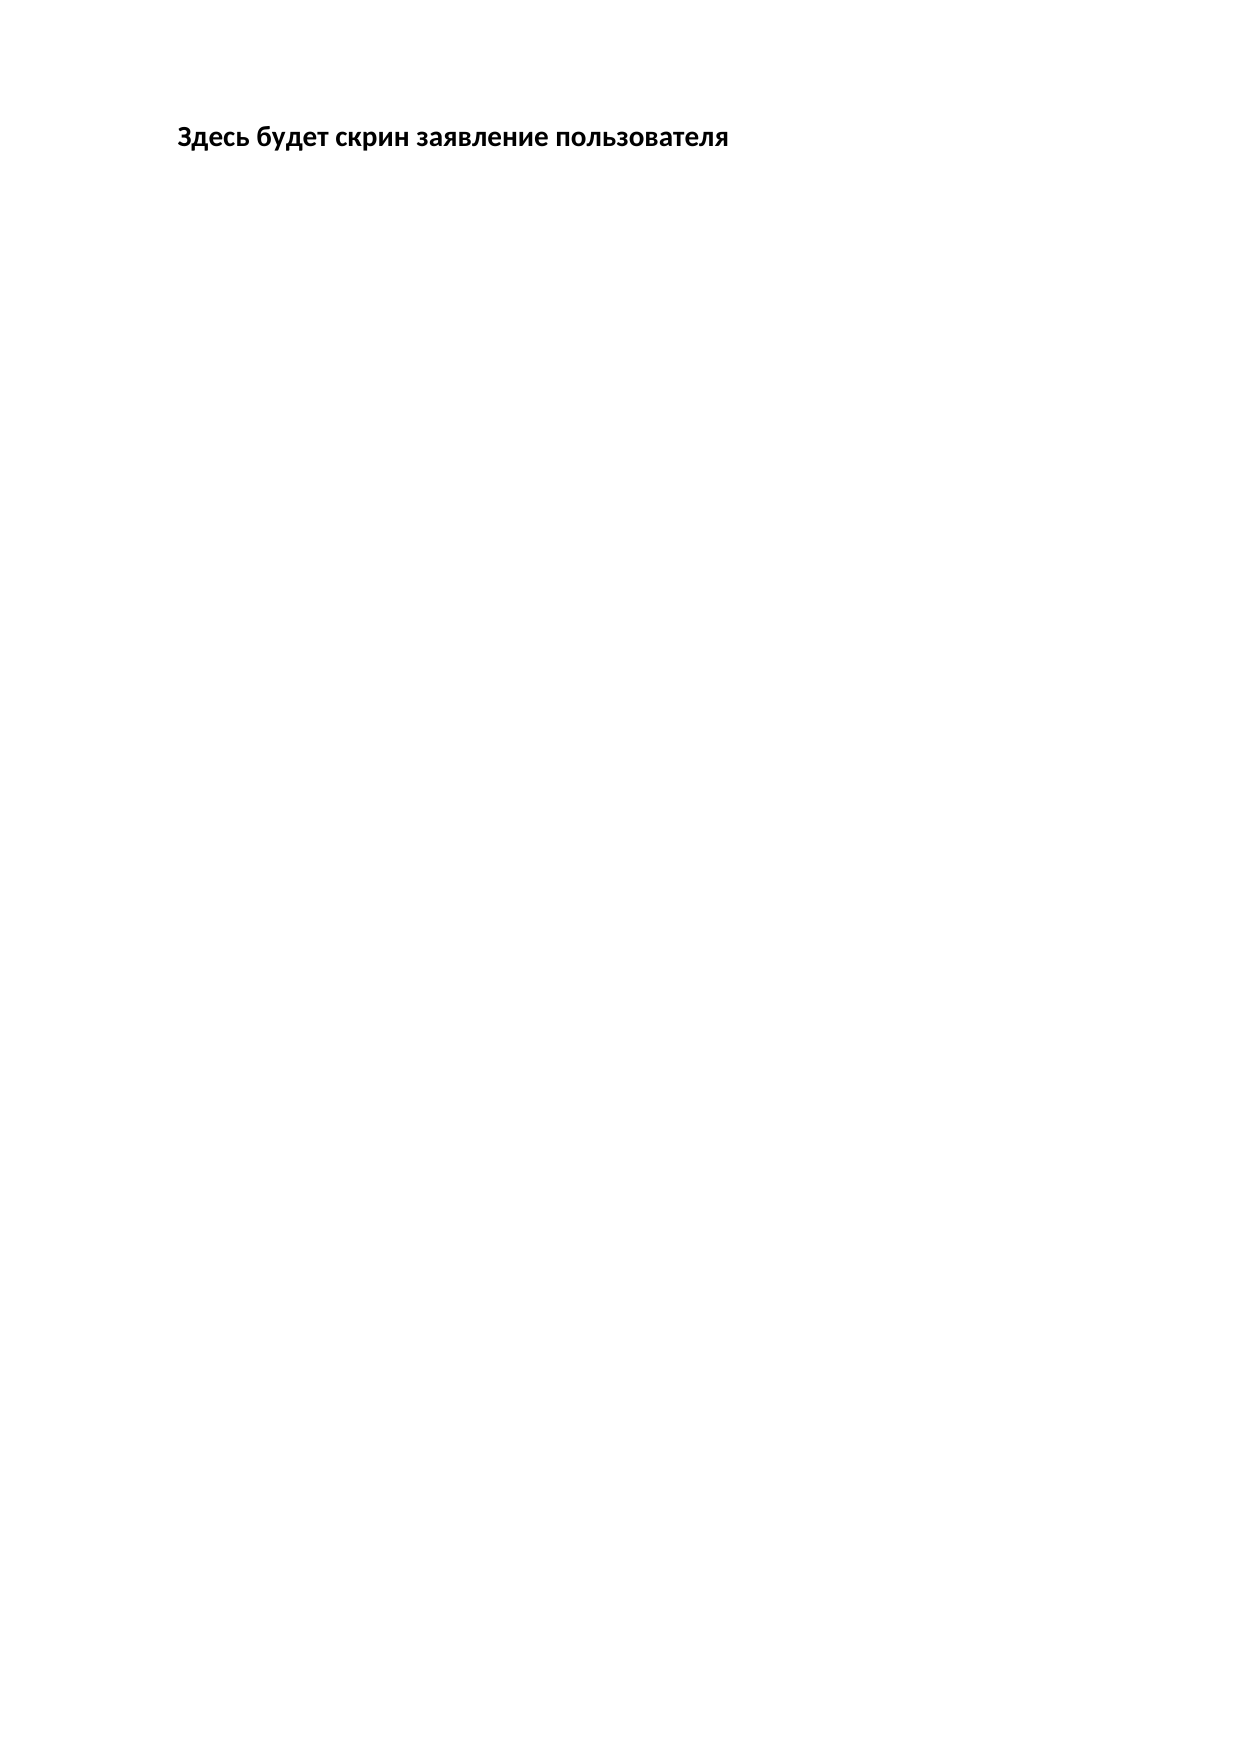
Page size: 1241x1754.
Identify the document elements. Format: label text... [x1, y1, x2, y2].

text Здесь будет скрин заявление пользователя [177, 118, 1152, 154]
